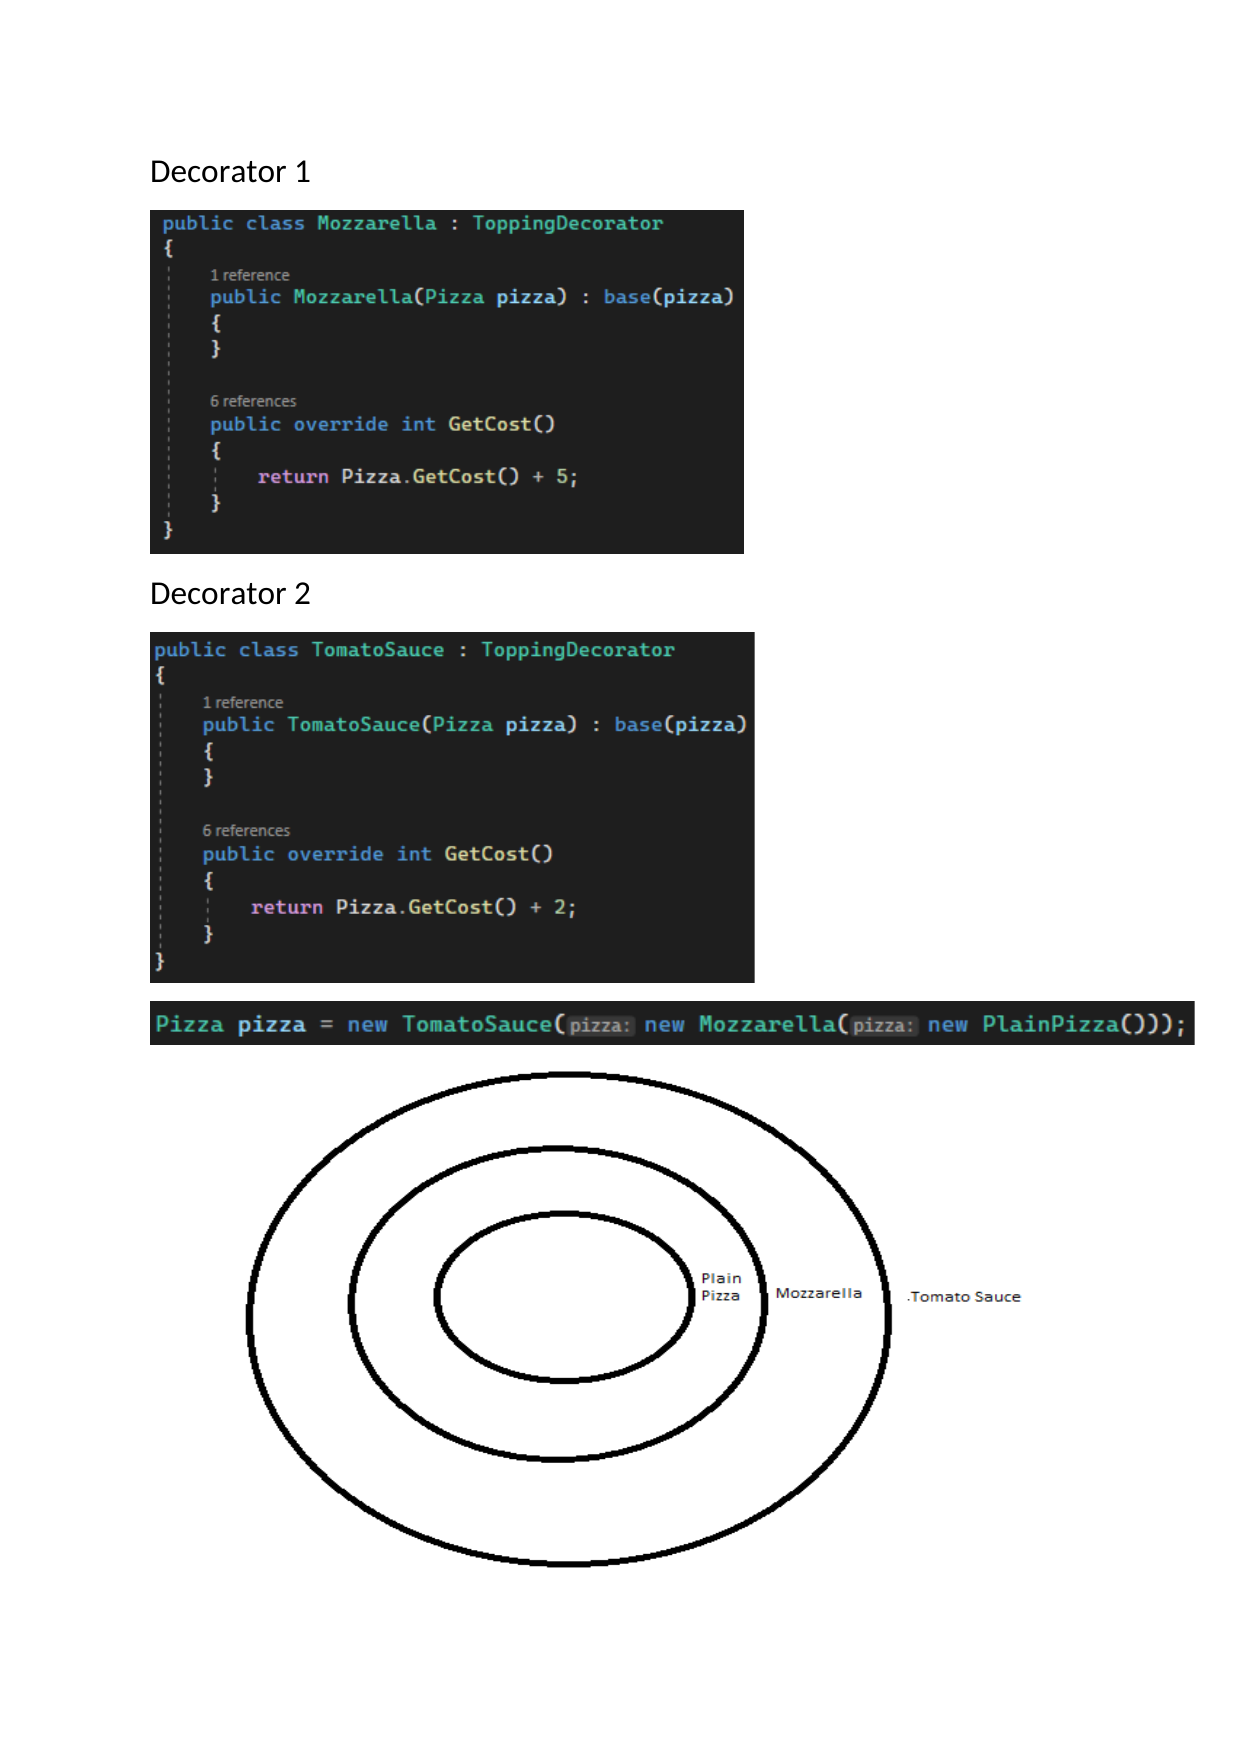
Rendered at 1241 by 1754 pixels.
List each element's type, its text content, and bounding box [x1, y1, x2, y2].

text Decorator 2 [150, 572, 1090, 613]
picture [150, 1063, 1042, 1602]
picture [150, 632, 755, 983]
picture [150, 210, 744, 554]
text Decorator 1 [150, 150, 1090, 191]
picture [150, 1001, 1195, 1045]
